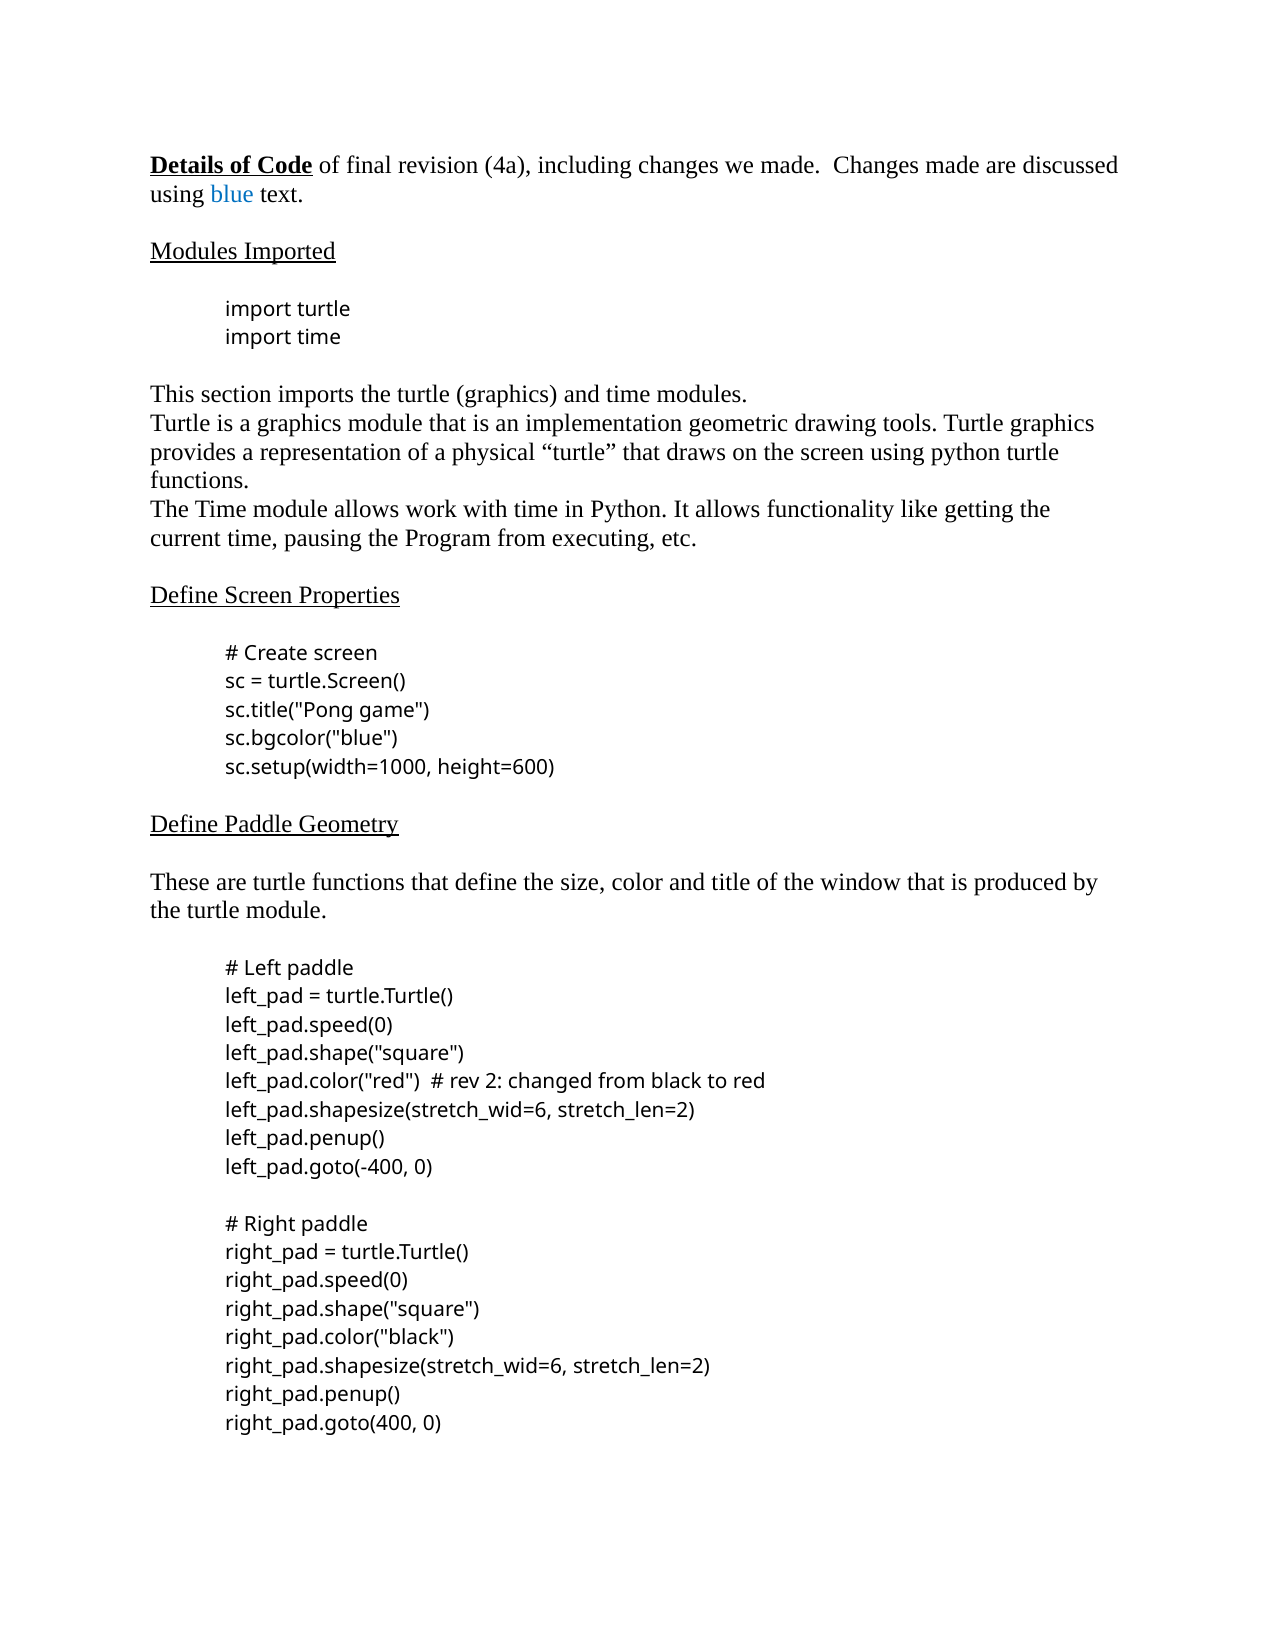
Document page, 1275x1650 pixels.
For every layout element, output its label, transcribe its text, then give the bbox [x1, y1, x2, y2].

text left_pad.speed(0) [225, 1010, 1125, 1038]
text right_pad.shape("square") [225, 1294, 1125, 1322]
text left_pad.shapesize(stretch_wid=6, stretch_len=2) [225, 1095, 1125, 1123]
text The Time module allows work with time in Python. It allows functionality like getting the current time, pausing the Program from executing, etc. [150, 494, 1125, 552]
text left_pad = turtle.Turtle() [225, 981, 1125, 1010]
text left_pad.penup() [225, 1123, 1125, 1152]
text right_pad.goto(400, 0) [225, 1408, 1125, 1436]
text import turtle [225, 294, 1125, 322]
text left_pad.goto(-400, 0) [225, 1152, 1125, 1180]
text sc.bgcolor("blue") [225, 723, 1125, 752]
text This section imports the turtle (graphics) and time modules. [150, 379, 1125, 408]
text # Right paddle [225, 1209, 1125, 1237]
text right_pad = turtle.Turtle() [225, 1237, 1125, 1266]
text Define Screen Properties [150, 581, 1125, 609]
text These are turtle functions that define the size, color and title of the window that is produced by the turtle module. [150, 867, 1125, 924]
text # Create screen [225, 638, 1125, 667]
text Modules Imported [150, 236, 1125, 265]
text Turtle is a graphics module that is an implementation geometric drawing tools. Turtle graphics provides a representation of a physical “turtle” that draws on the screen using python turtle functions. [150, 408, 1125, 494]
text sc = turtle.Screen() [225, 667, 1125, 695]
text left_pad.shape("square") [225, 1038, 1125, 1067]
text sc.setup(width=1000, height=600) [225, 752, 1125, 780]
text Details of Code of final revision (4a), including changes we made. Changes made are discussed using blue text. [150, 150, 1125, 207]
text import time [225, 322, 1125, 351]
text left_pad.color("red") # rev 2: changed from black to red [225, 1067, 1125, 1095]
text right_pad.shapesize(stretch_wid=6, stretch_len=2) [225, 1351, 1125, 1379]
text Define Paddle Geometry [150, 809, 1125, 838]
text right_pad.penup() [225, 1379, 1125, 1408]
text right_pad.color("black") [225, 1322, 1125, 1351]
text sc.title("Pong game") [225, 695, 1125, 723]
text # Left paddle [225, 953, 1125, 981]
text right_pad.speed(0) [225, 1266, 1125, 1294]
